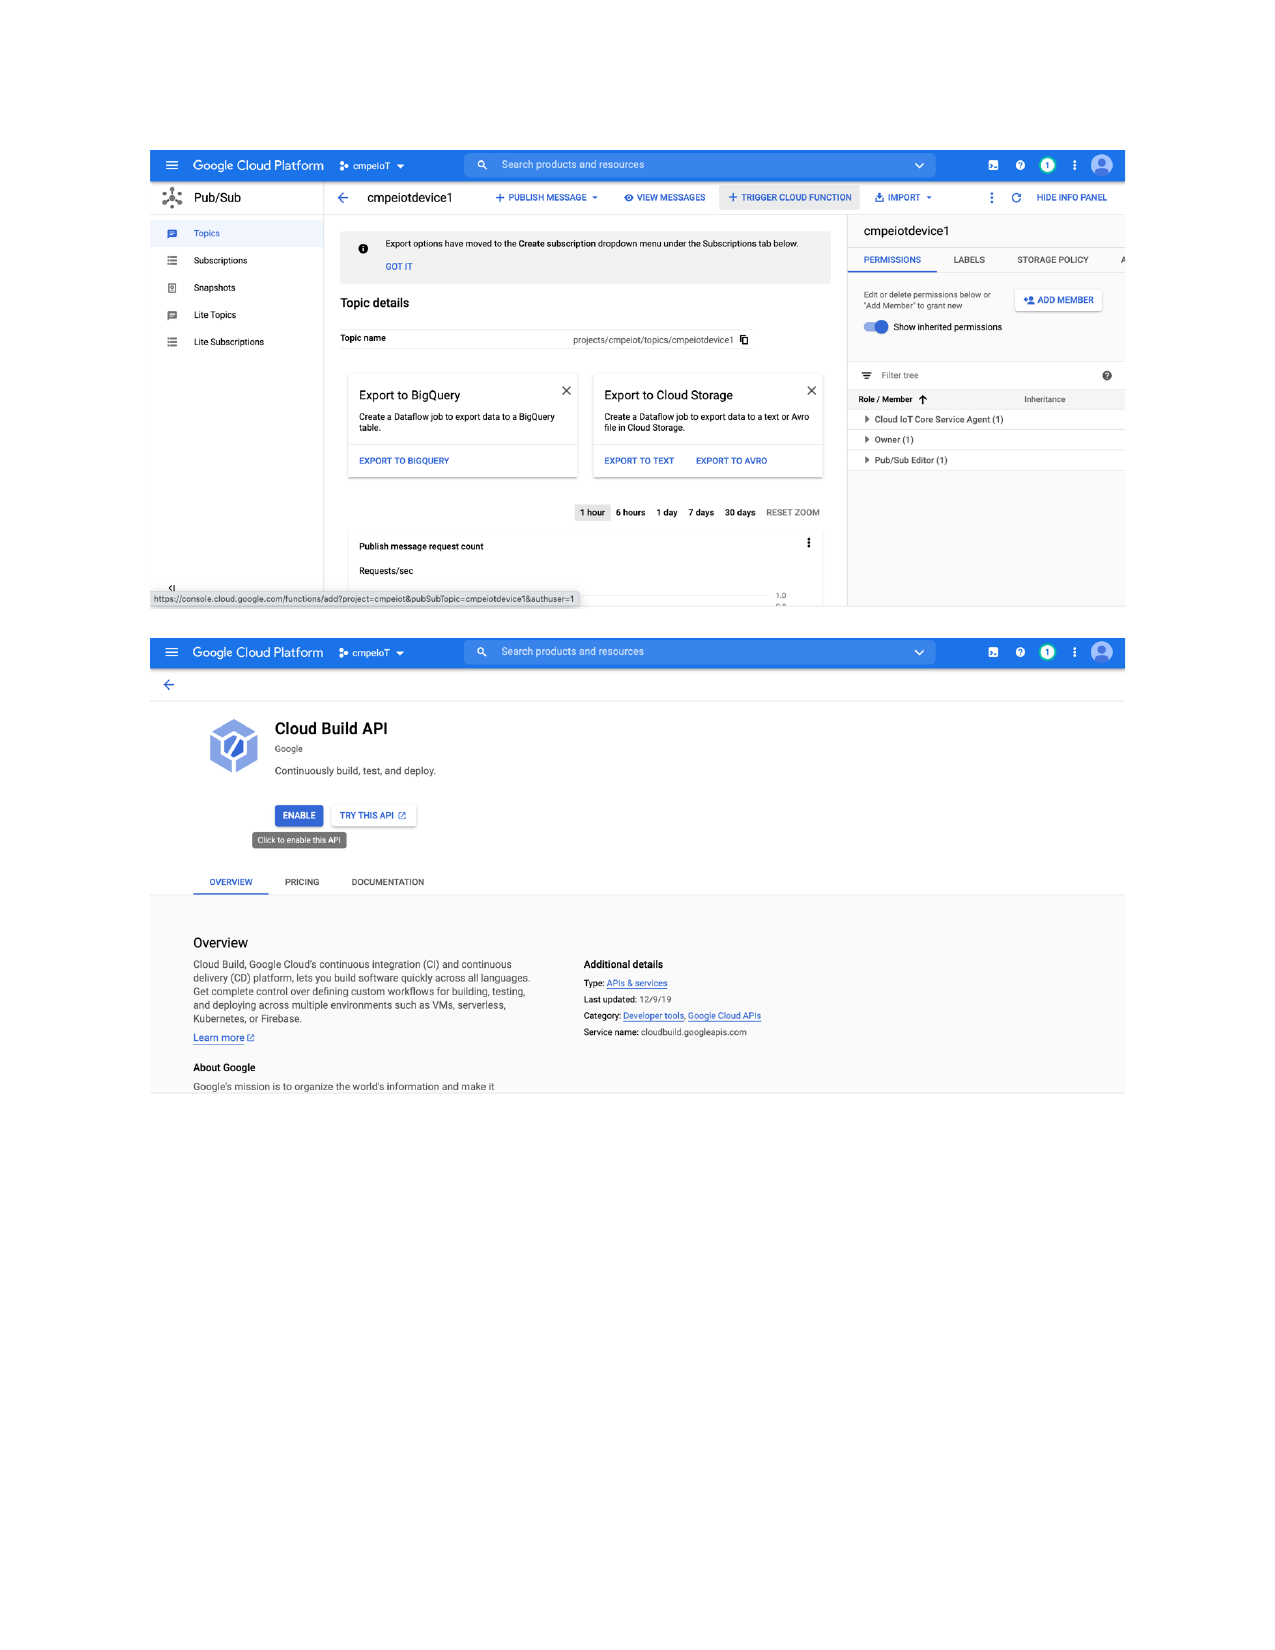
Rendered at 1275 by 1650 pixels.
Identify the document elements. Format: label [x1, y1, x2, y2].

picture [150, 638, 1125, 1094]
picture [150, 150, 1125, 609]
